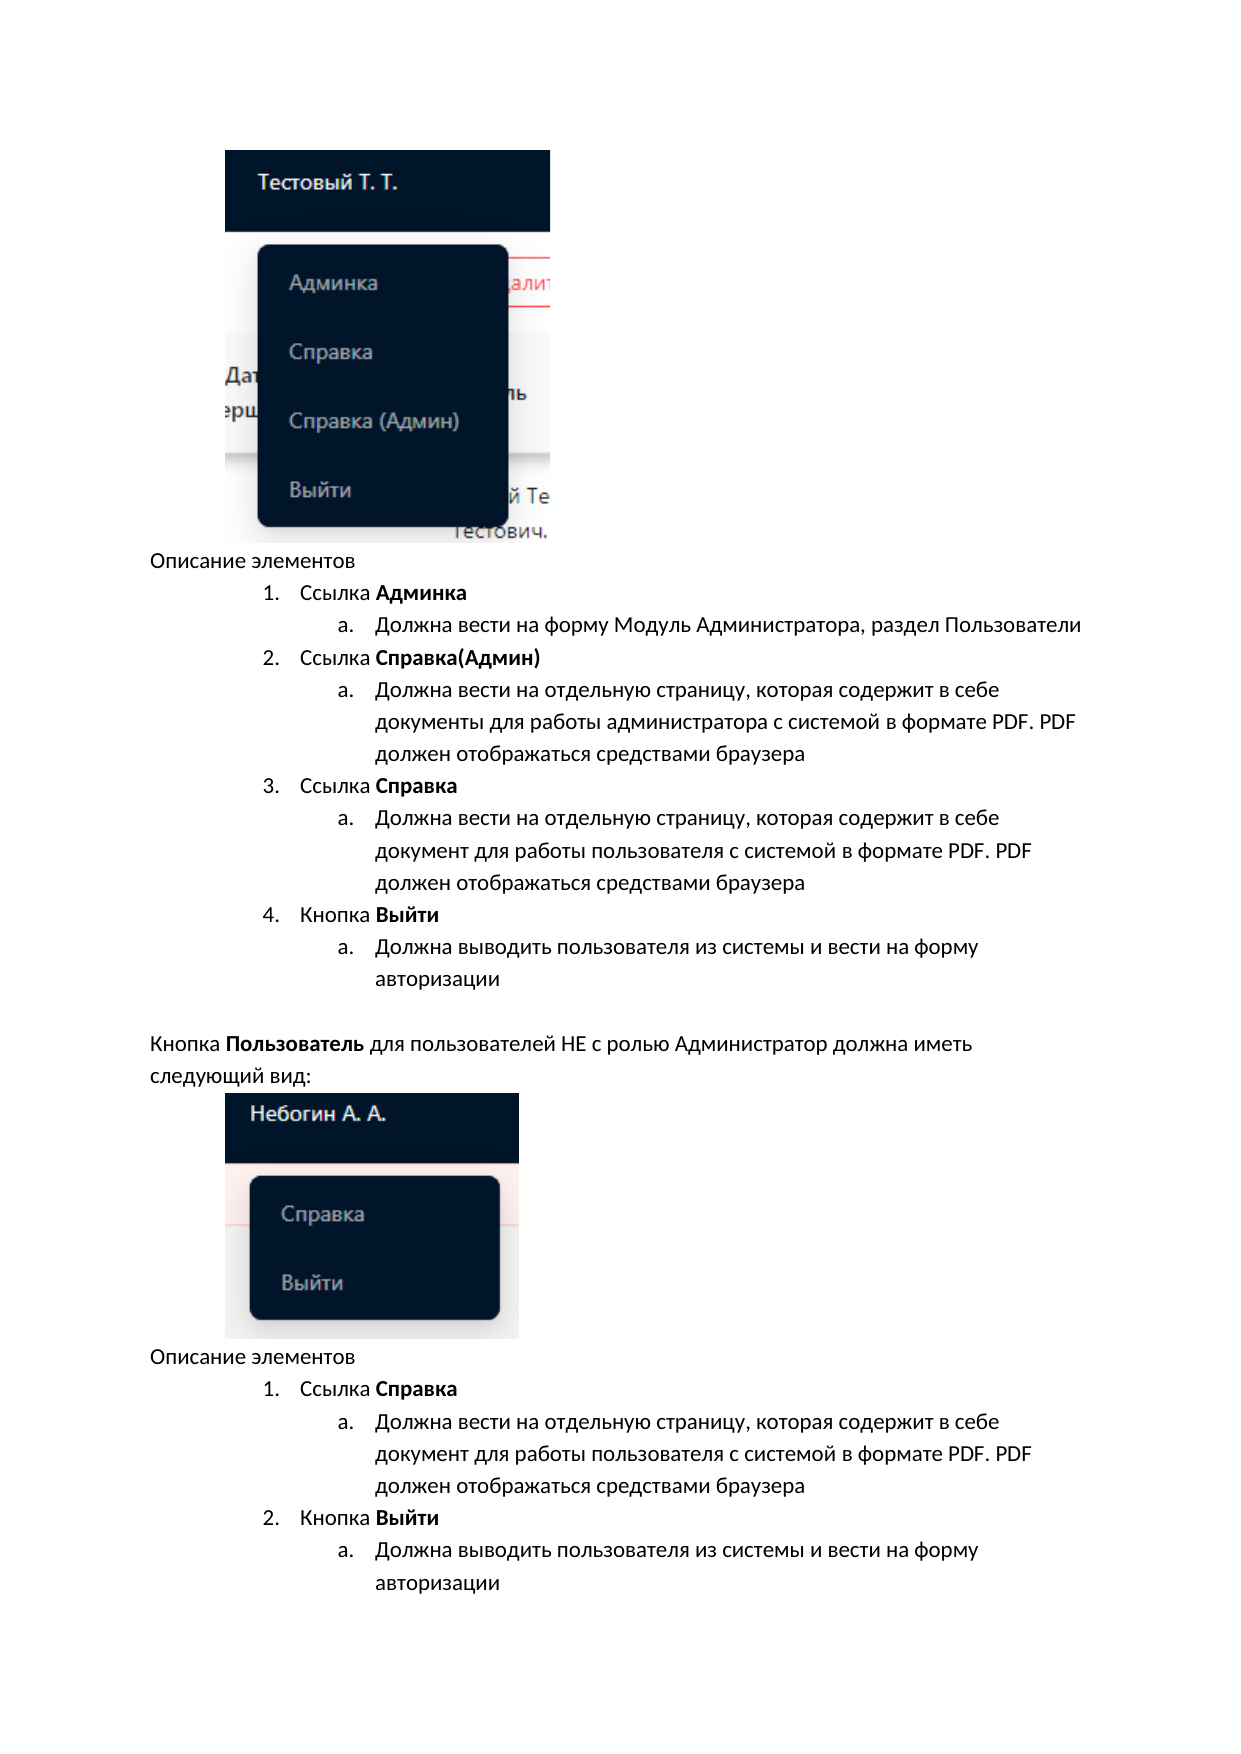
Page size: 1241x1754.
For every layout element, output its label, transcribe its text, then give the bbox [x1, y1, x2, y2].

list Кнопка Выйти [262, 900, 1090, 928]
picture [225, 1093, 519, 1339]
text Описание элементов [150, 1342, 1090, 1370]
text Кнопка Пользователь для пользователей НЕ с ролью Администратор должна иметь следующий вид: [150, 1029, 1090, 1089]
list Ссылка Админка [262, 578, 1090, 606]
text Описание элементов [150, 546, 1090, 574]
list Ссылка Справка(Админ) [262, 643, 1090, 671]
list Ссылка Справка [262, 1374, 1090, 1403]
list Ссылка Справка [262, 771, 1090, 799]
list Должна вести на отдельную страницу, которая содержит в себе документ для работы пользователя с системой в формате PDF. PDF должен отображаться средствами браузера [337, 803, 1090, 896]
list Должна вести на форму Модуль Администратора, раздел Пользователи [337, 610, 1090, 638]
list Должна выводить пользователя из системы и вести на форму авторизации [337, 932, 1090, 992]
picture [225, 150, 550, 543]
list Кнопка Выйти [262, 1503, 1090, 1531]
list Должна вести на отдельную страницу, которая содержит в себе документ для работы пользователя с системой в формате PDF. PDF должен отображаться средствами браузера [337, 1407, 1090, 1499]
list Должна вести на отдельную страницу, которая содержит в себе документы для работы администратора с системой в формате PDF. PDF должен отображаться средствами браузера [337, 675, 1090, 767]
list Должна выводить пользователя из системы и вести на форму авторизации [337, 1536, 1090, 1596]
